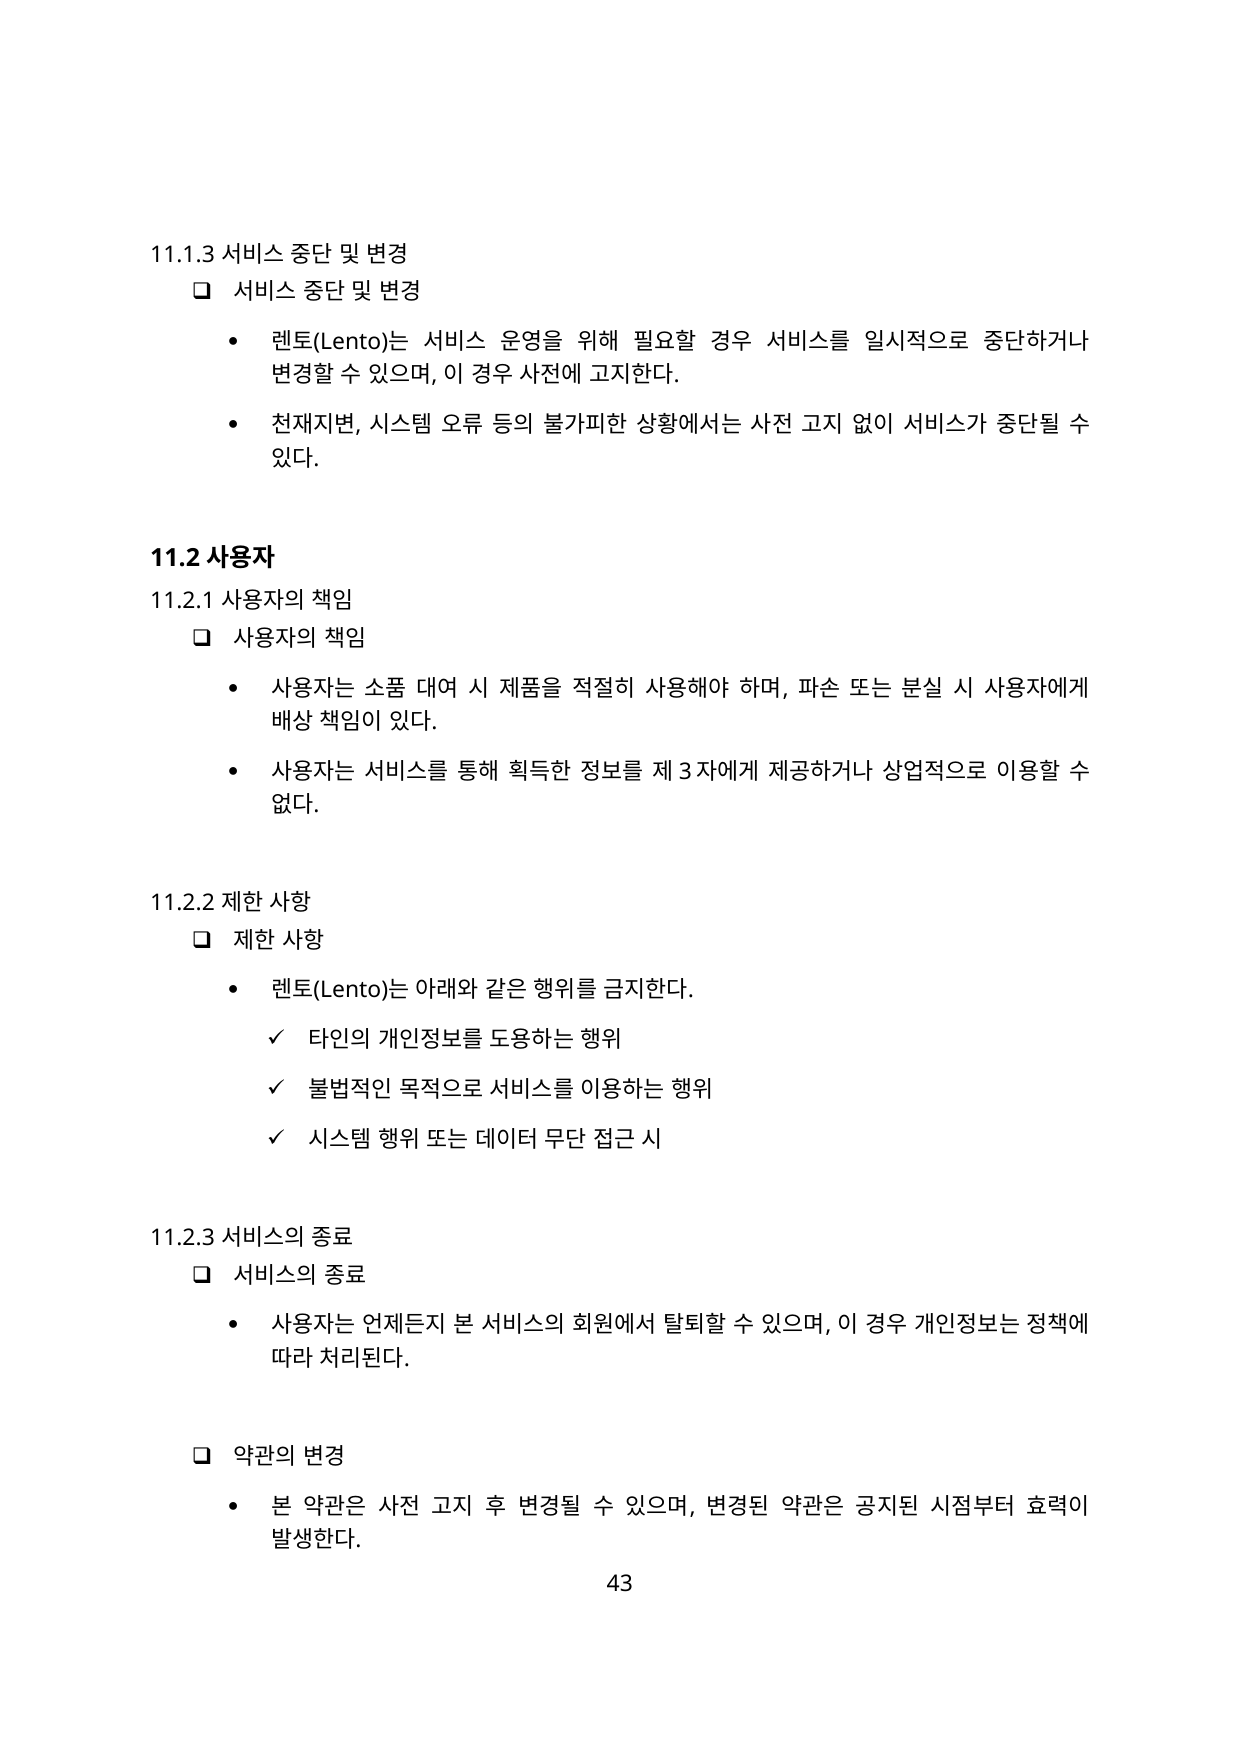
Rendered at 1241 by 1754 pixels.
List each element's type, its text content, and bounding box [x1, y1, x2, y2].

list 서비스의 종료 [192, 1256, 1090, 1290]
list 사용자는 언제든지 본 서비스의 회원에서 탈퇴할 수 있으며, 이 경우 개인정보는 정책에 따라 처리된다. [229, 1306, 1090, 1373]
subtitle 11.2.1 사용자의 책임 [150, 582, 1090, 615]
list 사용자는 서비스를 통해 획득한 정보를 제3자에게 제공하거나 상업적으로 이용할 수 없다. [229, 753, 1090, 819]
list 서비스 중단 및 변경 [192, 273, 1090, 306]
subtitle 11.1.3 서비스 중단 및 변경 [150, 235, 1090, 269]
subtitle 11.2.2 제한 사항 [150, 884, 1090, 917]
list 불법적인 목적으로 서비스를 이용하는 행위 [267, 1071, 1090, 1104]
subtitle 11.2 사용자 [150, 537, 1090, 574]
list 렌토(Lento)는 서비스 운영을 위해 필요할 경우 서비스를 일시적으로 중단하거나 변경할 수 있으며, 이 경우 사전에 고지한다. [229, 323, 1090, 389]
list 약관의 변경 [192, 1438, 1090, 1471]
list 렌토(Lento)는 아래와 같은 행위를 금지한다. [229, 971, 1090, 1005]
list 타인의 개인정보를 도용하는 행위 [267, 1021, 1090, 1054]
list 사용자는 소품 대여 시 제품을 적절히 사용해야 하며, 파손 또는 분실 시 사용자에게 배상 책임이 있다. [229, 669, 1090, 736]
list 제한 사항 [192, 921, 1090, 955]
list 천재지변, 시스템 오류 등의 불가피한 상황에서는 사전 고지 없이 서비스가 중단될 수 있다. [229, 406, 1090, 473]
list 사용자의 책임 [192, 619, 1090, 653]
subtitle 11.2.3 서비스의 종료 [150, 1219, 1090, 1252]
list 시스템 행위 또는 데이터 무단 접근 시 [267, 1121, 1090, 1154]
list 본 약관은 사전 고지 후 변경될 수 있으며, 변경된 약관은 공지된 시점부터 효력이 발생한다. [229, 1487, 1090, 1554]
